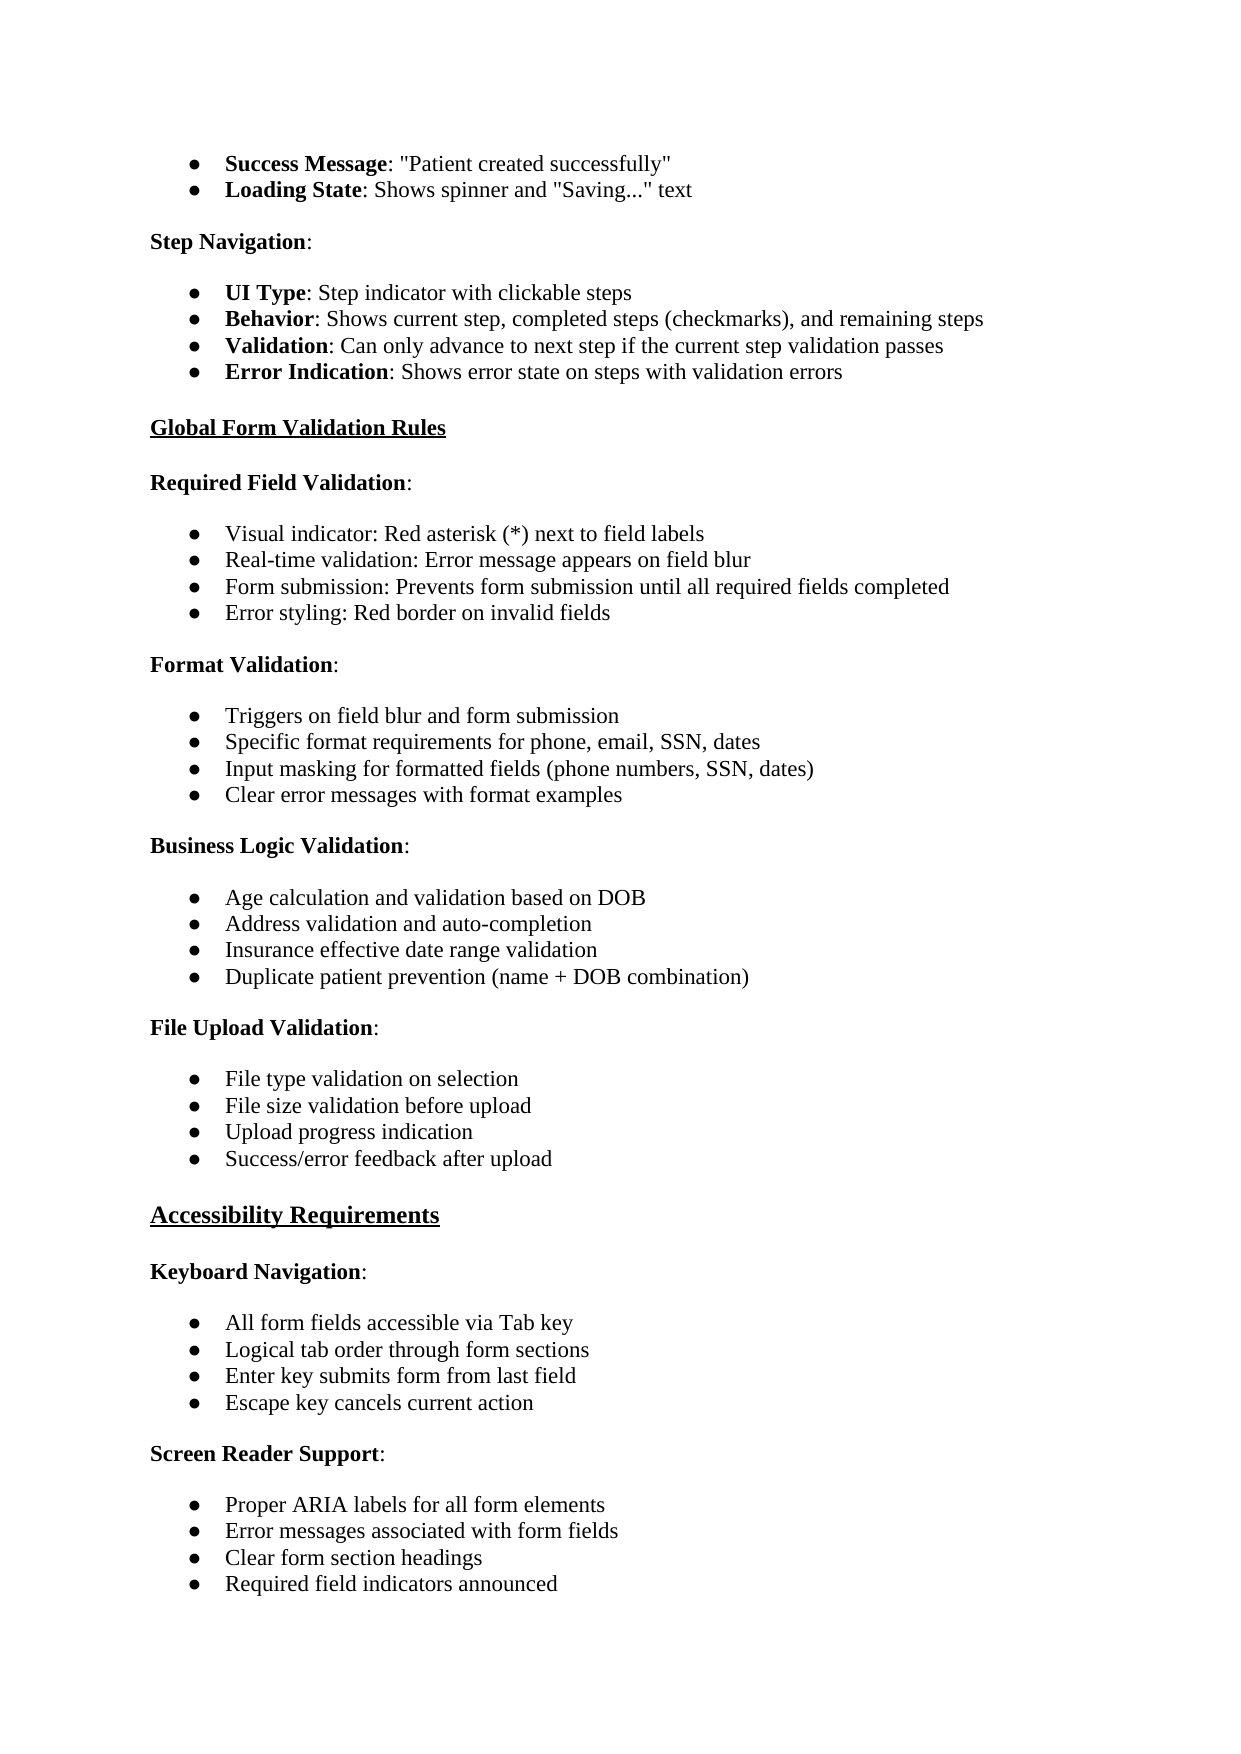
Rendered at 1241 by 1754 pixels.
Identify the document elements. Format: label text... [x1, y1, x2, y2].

text Screen Reader Support: [150, 1440, 1090, 1466]
list Insurance effective date range validation [187, 936, 1090, 963]
list Specific format requirements for phone, email, SSN, dates [187, 728, 1090, 755]
list Age calculation and validation based on DOB [187, 884, 1090, 910]
list Clear form section headings [187, 1544, 1090, 1570]
text Step Navigation: [150, 228, 1090, 254]
list Enter key submits form from last field [187, 1362, 1090, 1388]
list Behavior: Shows current step, completed steps (checkmarks), and remaining steps [187, 305, 1090, 332]
text Accessibility Requirements [150, 1200, 1090, 1229]
list Error Indication: Shows error state on steps with validation errors [187, 358, 1090, 384]
list Proper ARIA labels for all form elements [187, 1491, 1090, 1518]
text Global Form Validation Rules [150, 414, 1090, 440]
list Logical tab order through form sections [187, 1336, 1090, 1362]
list Success/error feedback after upload [187, 1144, 1090, 1171]
list Error messages associated with form fields [187, 1518, 1090, 1544]
list Success Message: "Patient created successfully" [187, 150, 1090, 176]
list Address validation and auto-completion [187, 910, 1090, 936]
list Escape key cancels current action [187, 1388, 1090, 1415]
list Input masking for formatted fields (phone numbers, SSN, dates) [187, 755, 1090, 781]
list Form submission: Prevents form submission until all required fields completed [187, 573, 1090, 599]
list Upload progress indication [187, 1118, 1090, 1144]
list File type validation on selection [187, 1066, 1090, 1092]
list All form fields accessible via Tab key [187, 1309, 1090, 1336]
list Visual indicator: Red asterisk (*) next to field labels [187, 520, 1090, 547]
text Keyboard Navigation: [150, 1258, 1090, 1284]
list Loading State: Shows spinner and "Saving..." text [187, 176, 1090, 203]
list Triggers on field blur and form submission [187, 702, 1090, 728]
text File Upload Validation: [150, 1014, 1090, 1041]
list Error styling: Red border on invalid fields [187, 599, 1090, 626]
list Required field indicators announced [187, 1570, 1090, 1597]
list UI Type: Step indicator with clickable steps [187, 279, 1090, 305]
list File size validation before upload [187, 1092, 1090, 1118]
text Format Validation: [150, 651, 1090, 677]
list Clear error messages with format examples [187, 781, 1090, 807]
list Real-time validation: Error message appears on field blur [187, 547, 1090, 573]
text Business Logic Validation: [150, 832, 1090, 859]
text Required Field Validation: [150, 469, 1090, 495]
list Duplicate patient prevention (name + DOB combination) [187, 963, 1090, 989]
list Validation: Can only advance to next step if the current step validation passes [187, 332, 1090, 358]
